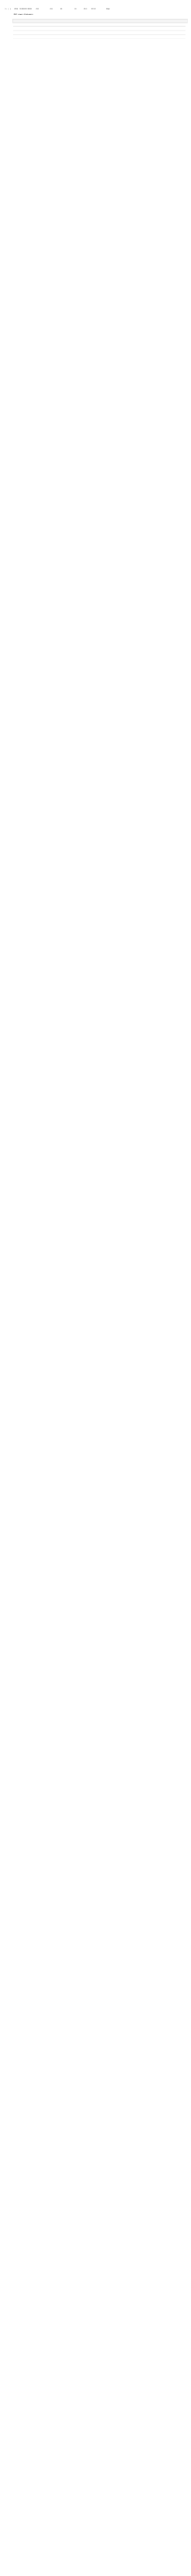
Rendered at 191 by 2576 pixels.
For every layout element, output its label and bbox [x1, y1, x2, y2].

picture [12, 19, 188, 39]
